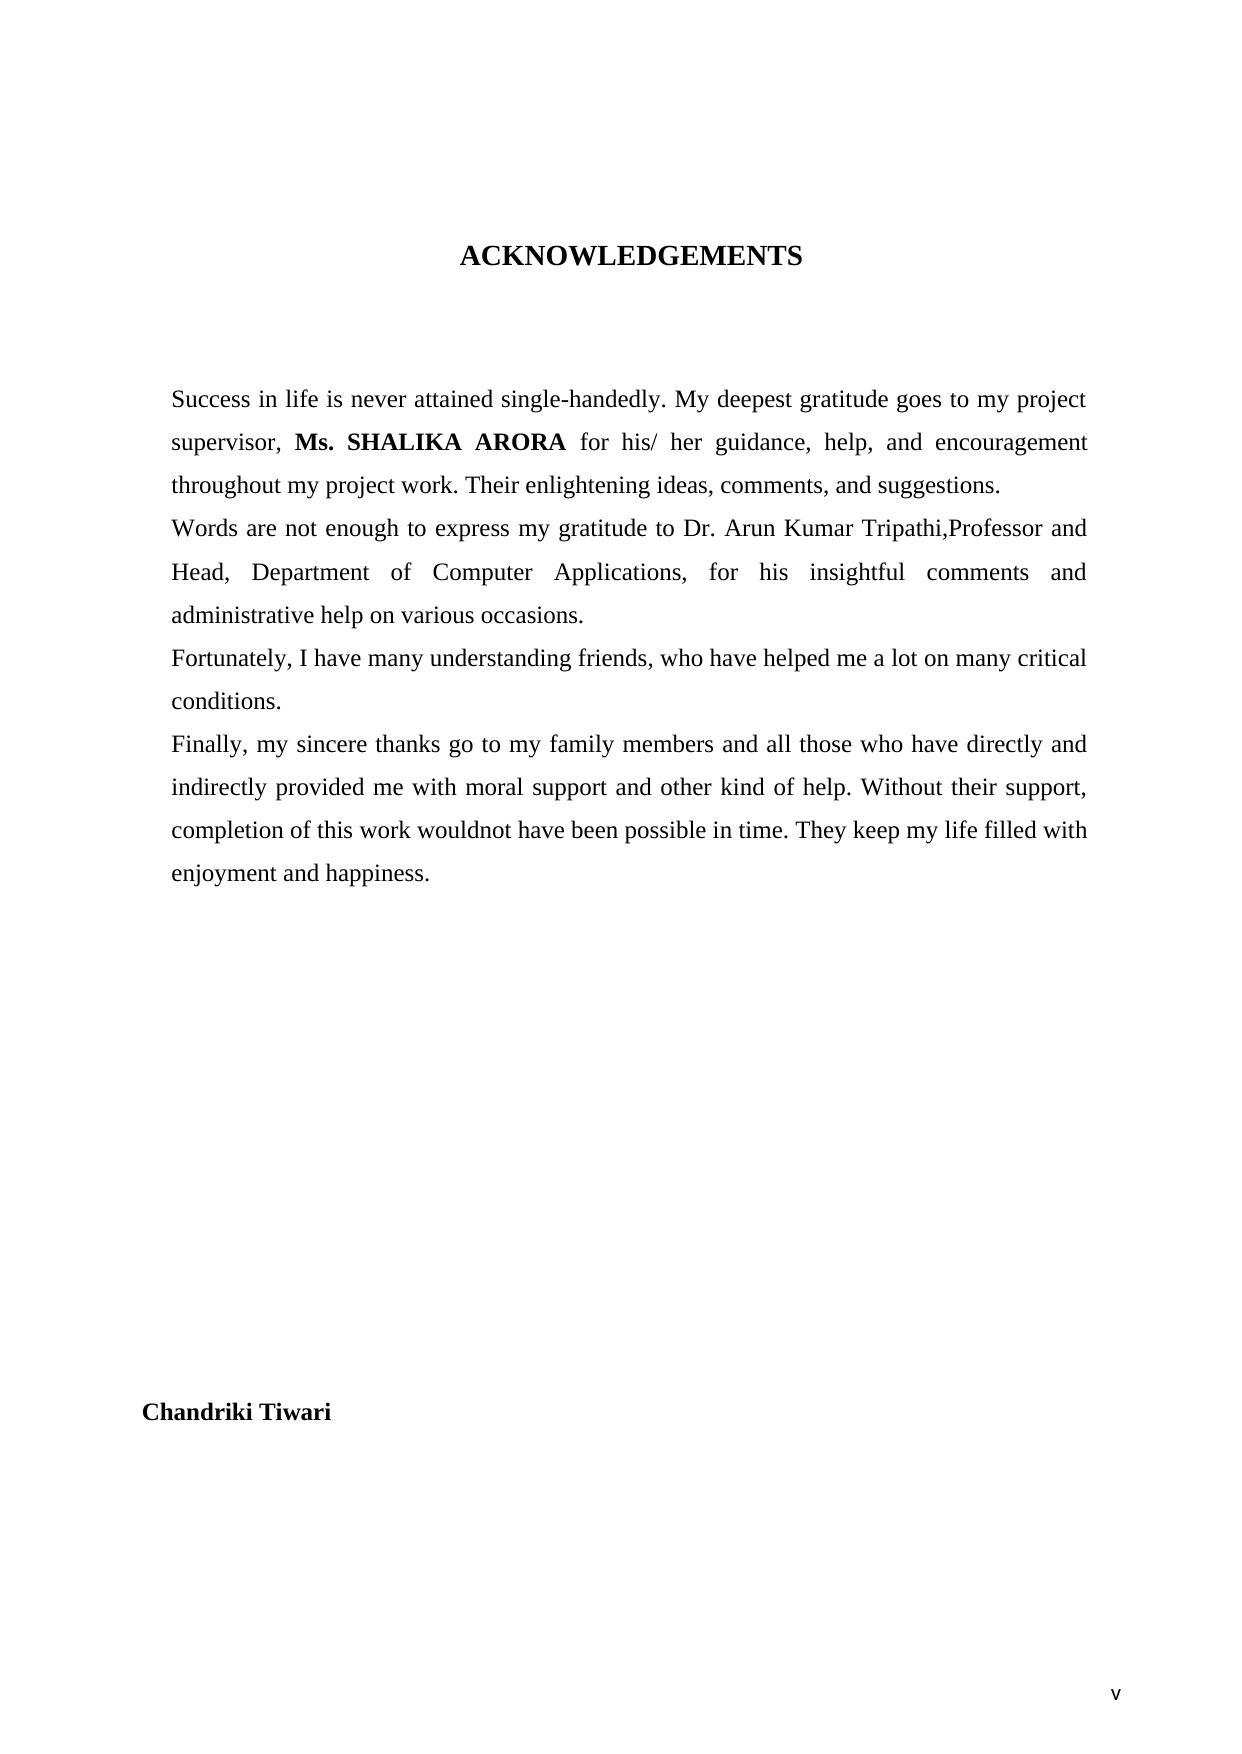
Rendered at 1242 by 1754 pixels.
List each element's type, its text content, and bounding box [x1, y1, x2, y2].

text Success in life is never attained single-handedly. My deepest gratitude goes to my project supervisor, Ms. SHALIKA ARORA for his/ her guidance, help, and encouragement throughout my project work. Their enlightening ideas, comments, and suggestions. [171, 384, 1088, 499]
text Finally, my sincere thanks go to my family members and all those who have directly and indirectly provided me with moral support and other kind of help. Without their support, completion of this work wouldnot have been possible in time. They keep my life filled with enjoyment and happiness. [171, 729, 1088, 887]
text Words are not enough to express my gratitude to Dr. Arun Kumar Tripathi,Professor and Head, Department of Computer Applications, for his insightful comments and administrative help on various occasions. [171, 513, 1088, 628]
text Fortunately, I have many understanding friends, who have helped me a lot on many critical conditions. [171, 643, 1088, 715]
text ACKNOWLEDGEMENTS [142, 238, 1121, 272]
text Chandriki Tiwari [142, 1397, 1121, 1426]
